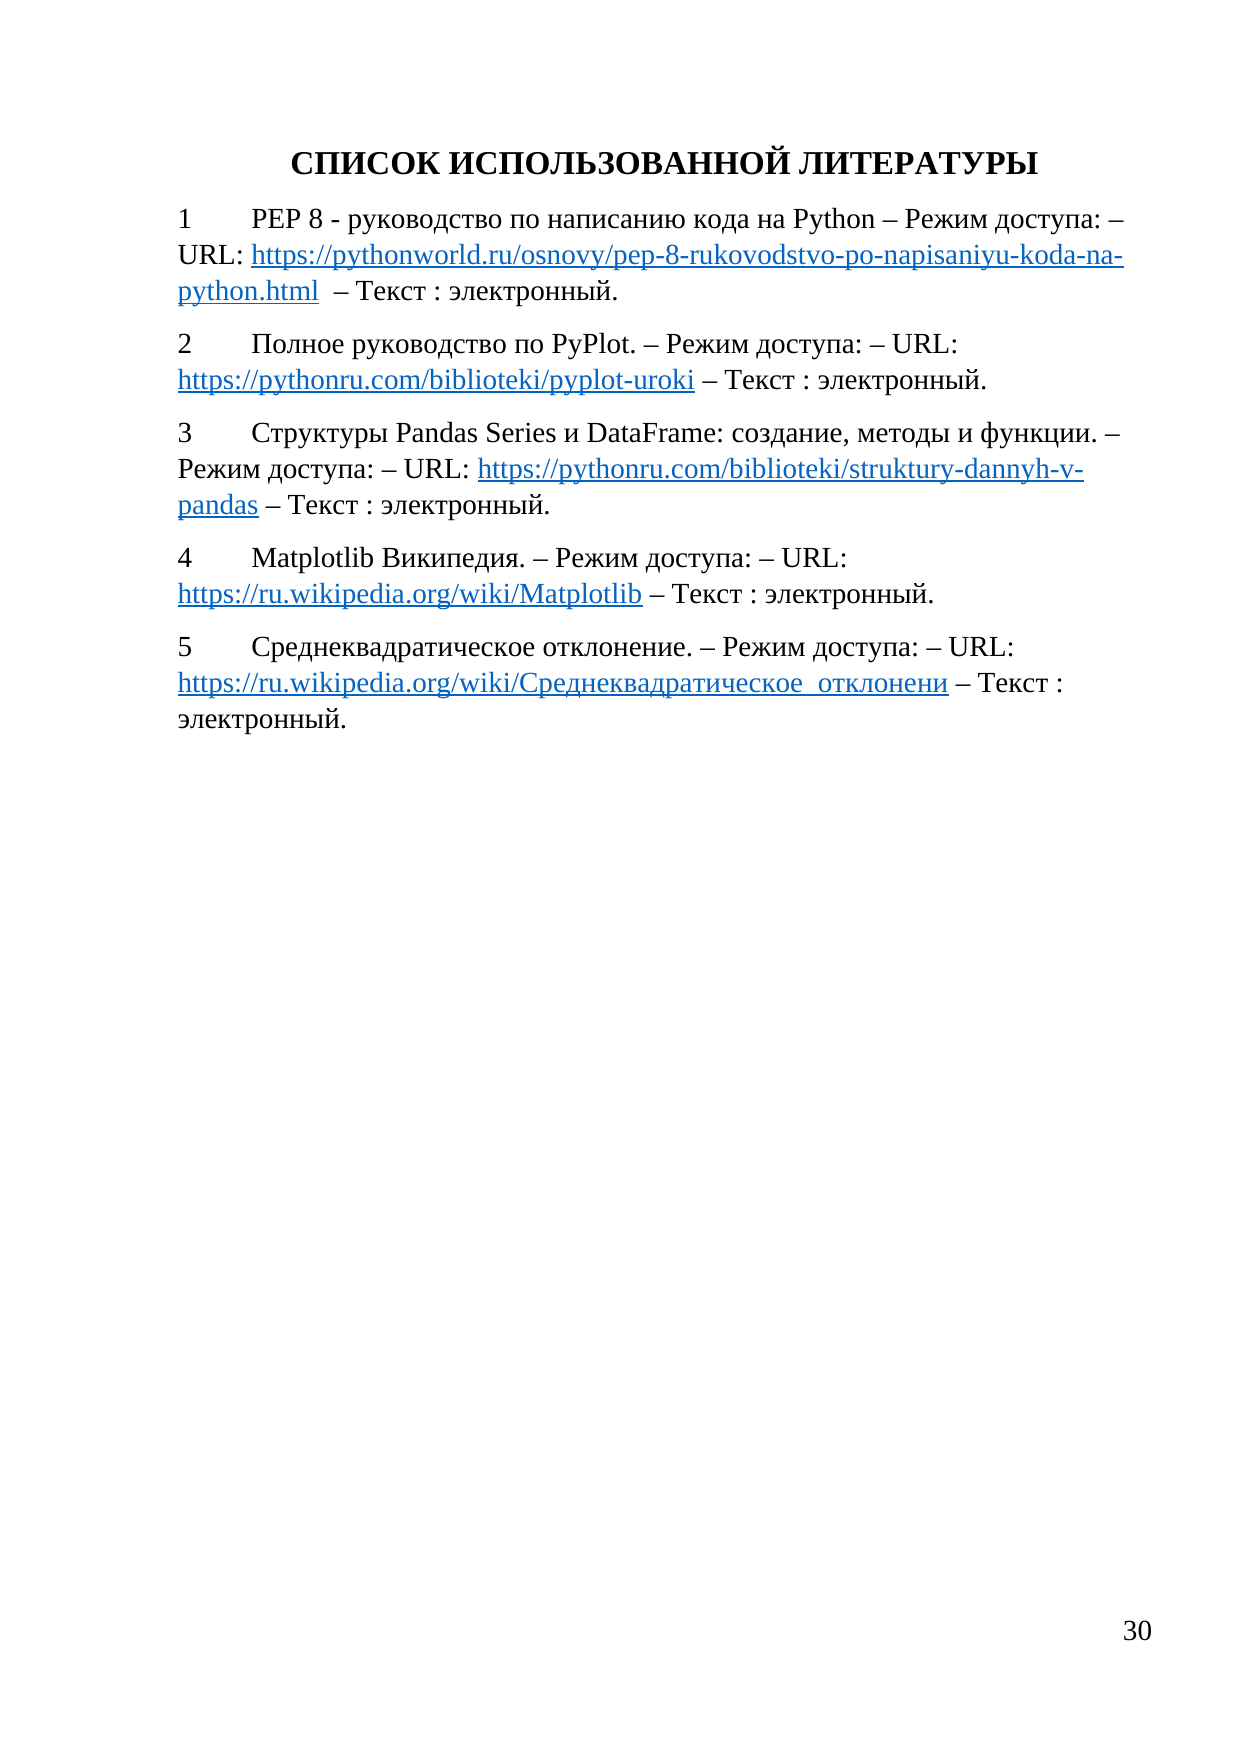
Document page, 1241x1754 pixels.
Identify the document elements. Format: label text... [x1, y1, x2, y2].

text 3 Структуры Pandas Series и DataFrame: создание, методы и функции. – Режим доступа: – URL: https://pythonru.com/biblioteki/struktury-dannyh-v-pandas – Текст : электронный. [177, 415, 1152, 521]
text 4 Matplotlib Википедия. – Режим доступа: – URL: https://ru.wikipedia.org/wiki/Matplotlib – Текст : электронный. [177, 540, 1152, 610]
text 1 PEP 8 - руководство по написанию кода на Python – Режим доступа: – URL: https://pythonworld.ru/osnovy/pep-8-rukovodstvo-po-napisaniyu-koda-na-python.html – Текст : электронный. [177, 201, 1152, 307]
text 5 Среднеквадратическое отклонение. – Режим доступа: – URL: https://ru.wikipedia.org/wiki/Среднеквадратическое_отклонени – Текст : электронный. [177, 629, 1152, 735]
text 2 Полное руководство по PyPlot. – Режим доступа: – URL: https://pythonru.com/biblioteki/pyplot-uroki – Текст : электронный. [177, 326, 1152, 396]
subtitle СПИСОК ИСПОЛЬЗОВАННОЙ ЛИТЕРАТУРЫ [177, 143, 1152, 181]
